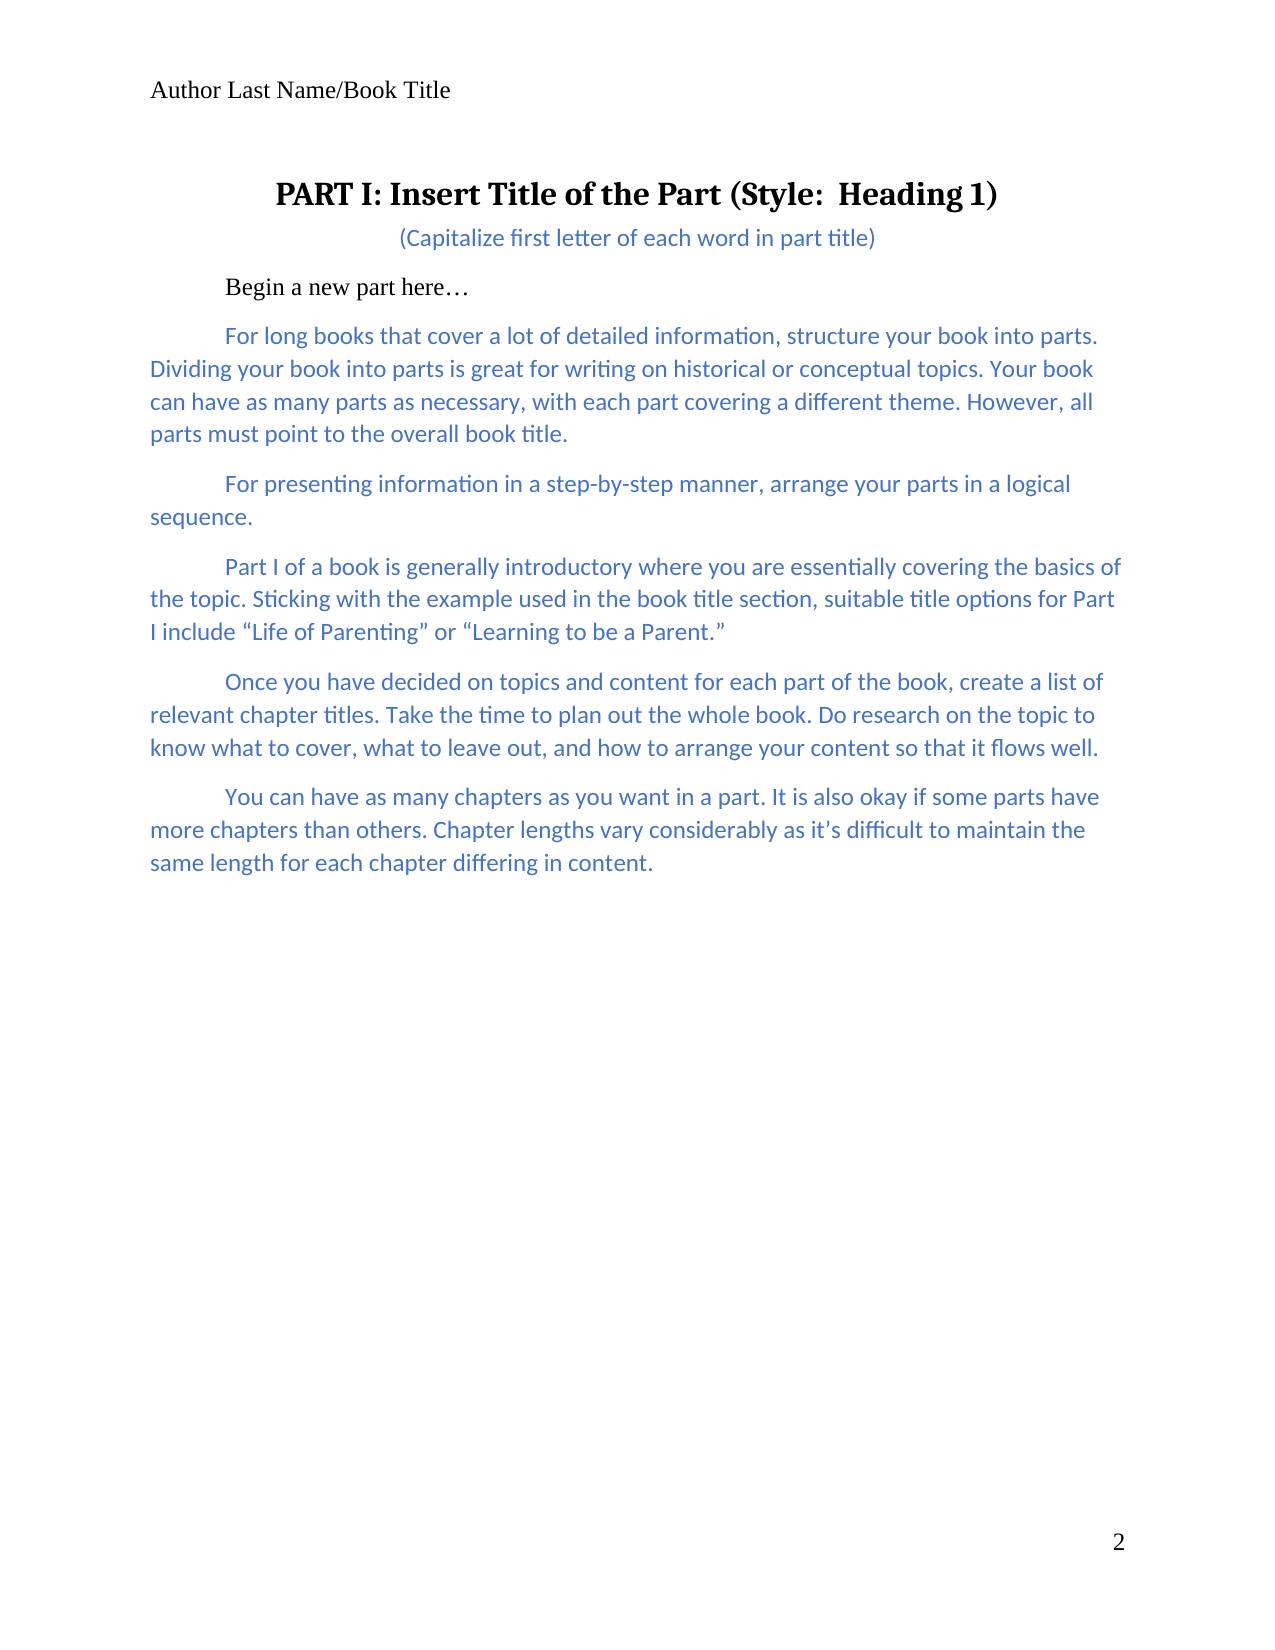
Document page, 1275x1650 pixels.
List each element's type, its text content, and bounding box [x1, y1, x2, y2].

subtitle : [150, 175, 1125, 213]
